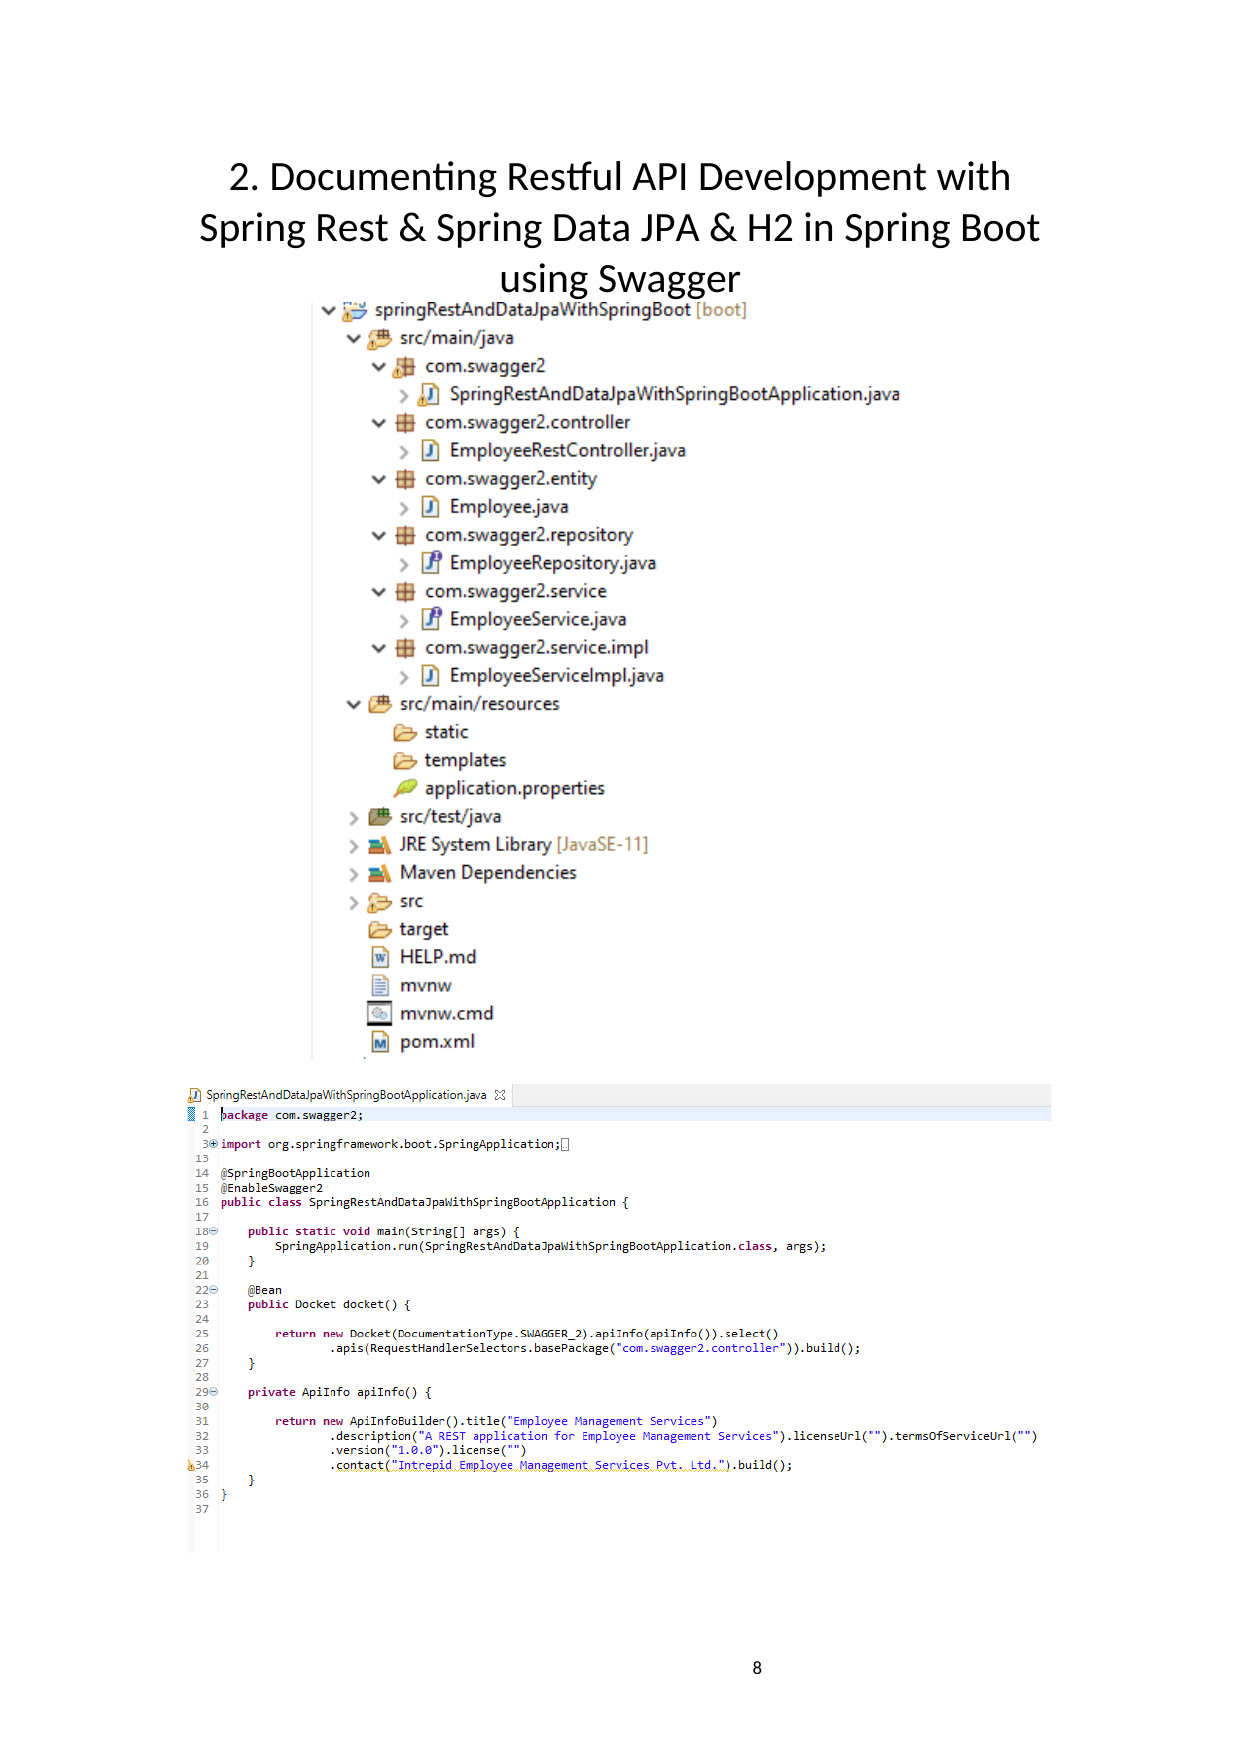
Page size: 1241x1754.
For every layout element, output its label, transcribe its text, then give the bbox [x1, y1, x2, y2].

picture [311, 302, 929, 1059]
picture [187, 1084, 1052, 1553]
list Documenting Restful API Development with Spring Rest & Spring Data JPA & H2 in Spring Boot using Swagger [187, 150, 1053, 302]
